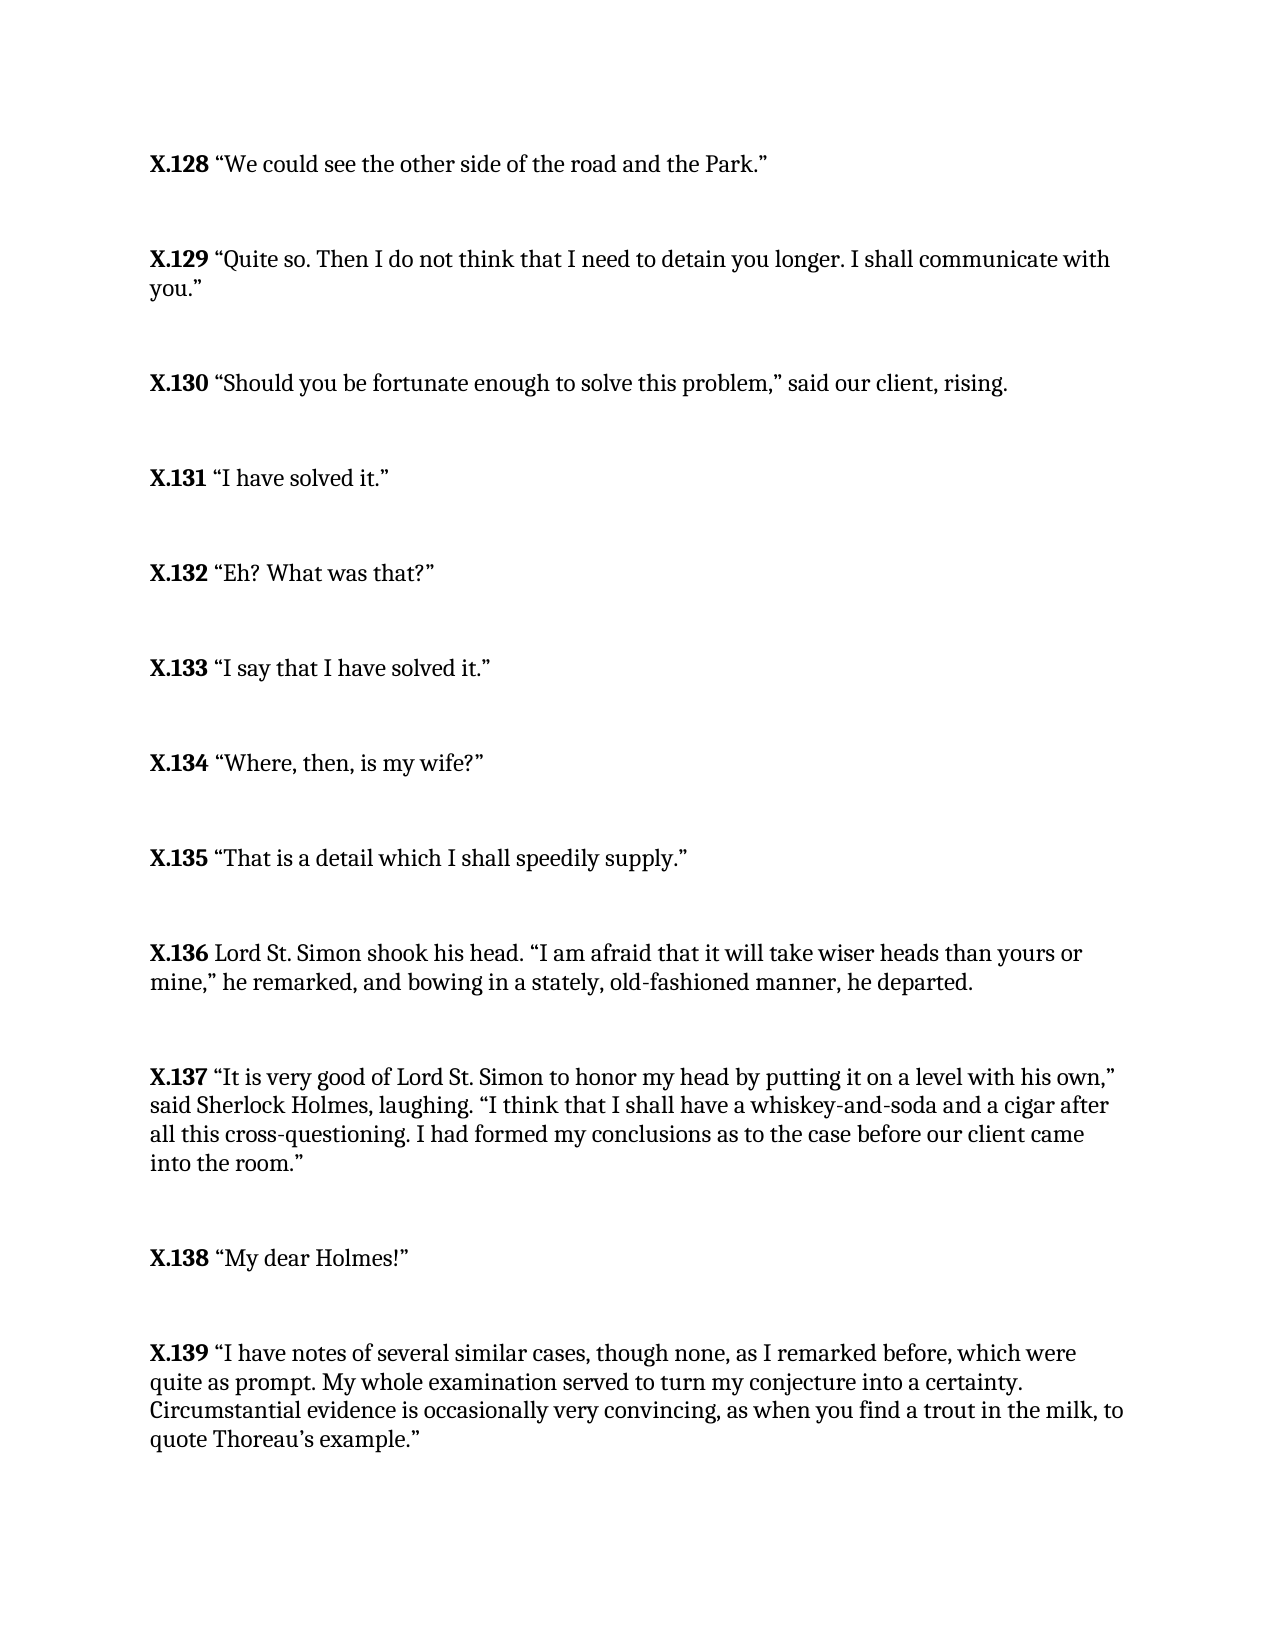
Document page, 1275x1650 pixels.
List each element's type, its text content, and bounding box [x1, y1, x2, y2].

text X.133 “I say that I have solved it.” [150, 654, 1125, 682]
text X.128 “We could see the other side of the road and the Park.” [150, 150, 1125, 179]
text X.134 “Where, then, is my wife?” [150, 749, 1125, 777]
text X.131 “I have solved it.” [150, 464, 1125, 492]
text X.137 “It is very good of Lord St. Simon to honor my head by putting it on a level with his own,” said Sherlock Holmes, laughing. “I think that I shall have a whiskey-and-soda and a cigar after all this cross-questioning. I had formed my conclusions as to the case before our client came into the room.” [150, 1062, 1125, 1177]
text X.135 “That is a detail which I shall speedily supply.” [150, 844, 1125, 872]
text X.139 “I have notes of several similar cases, though none, as I remarked before, which were quite as prompt. My whole examination served to turn my conjecture into a certainty. Circumstantial evidence is occasionally very convincing, as when you find a trout in the milk, to quote Thoreau’s example.” [150, 1339, 1125, 1454]
text X.130 “Should you be fortunate enough to solve this problem,” said our client, rising. [150, 369, 1125, 397]
text X.132 “Eh? What was that?” [150, 559, 1125, 587]
text X.138 “My dear Holmes!” [150, 1244, 1125, 1272]
text X.136 Lord St. Simon shook his head. “I am afraid that it will take wiser heads than yours or mine,” he remarked, and bowing in a stately, old-fashioned manner, he departed. [150, 939, 1125, 996]
text X.129 “Quite so. Then I do not think that I need to detain you longer. I shall communicate with you.” [150, 245, 1125, 302]
